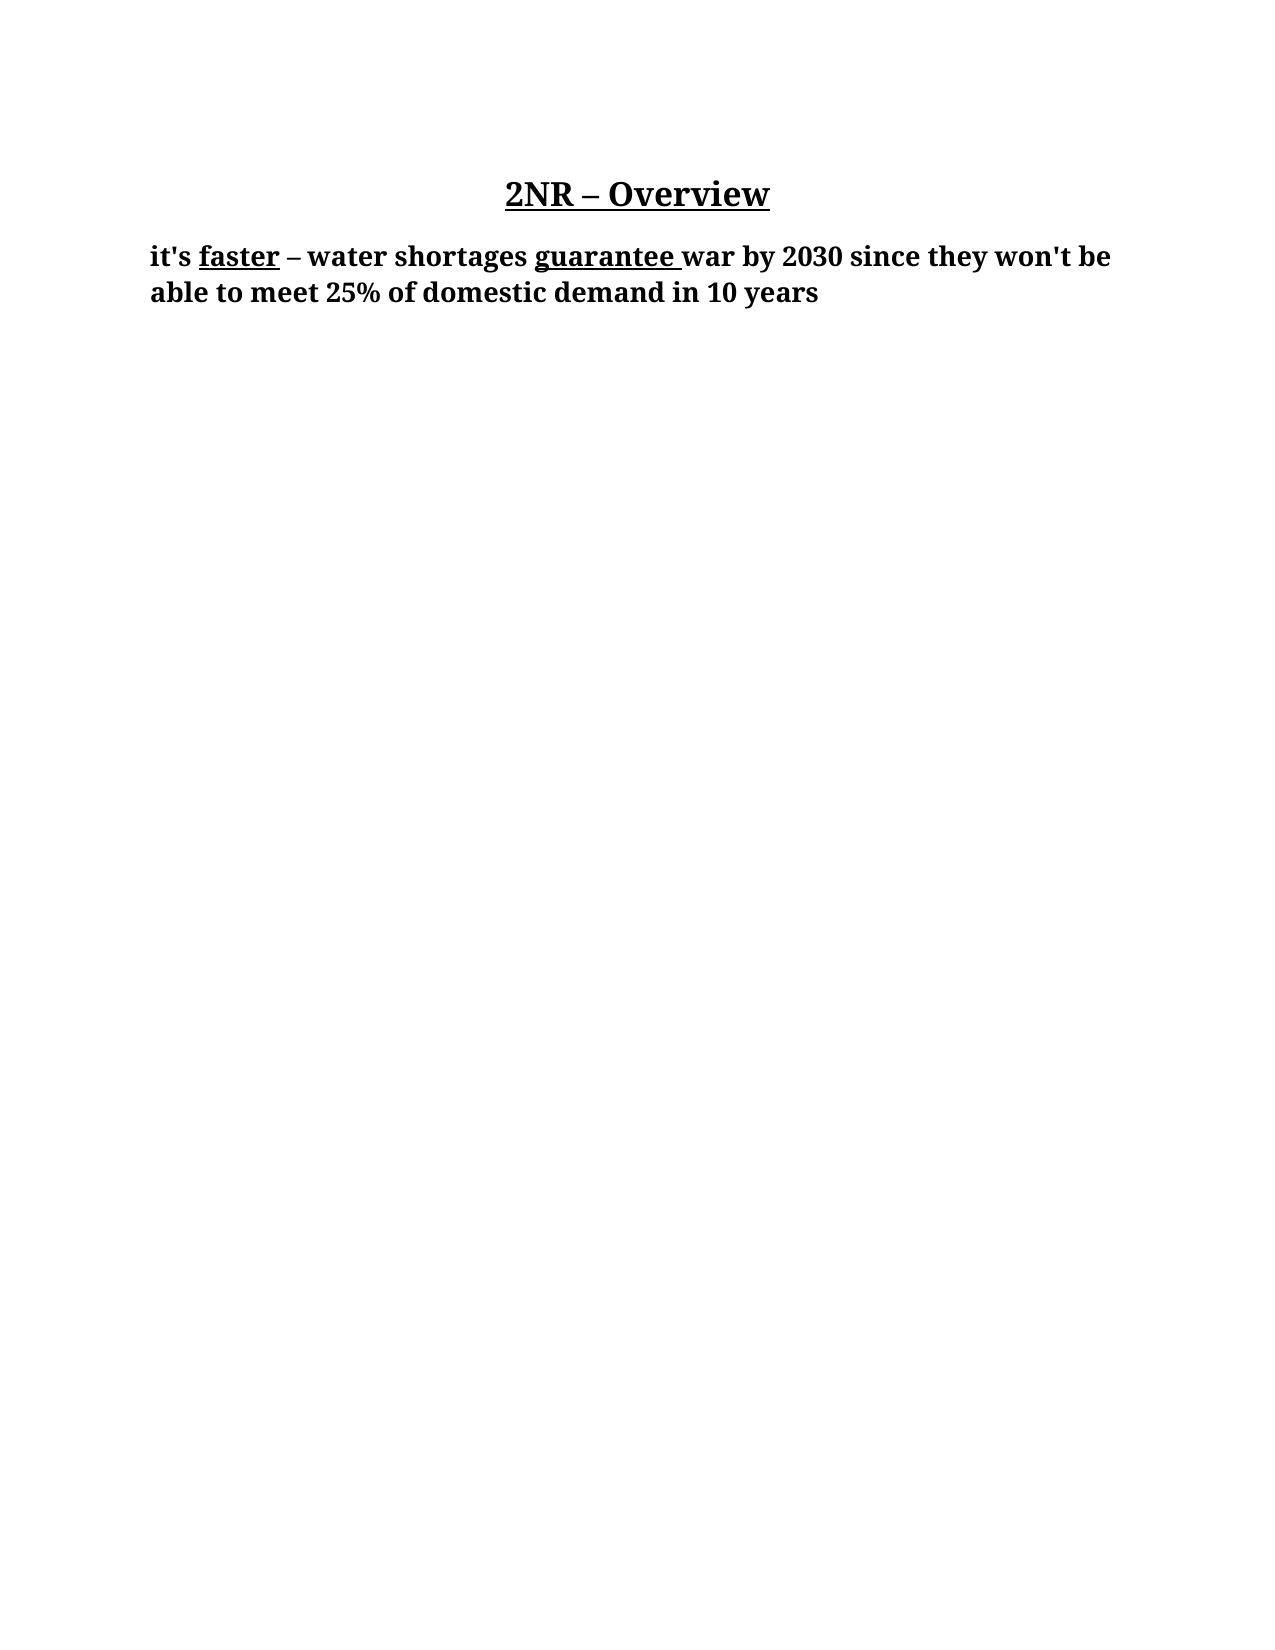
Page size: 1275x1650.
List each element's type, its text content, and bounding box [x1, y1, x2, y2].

subtitle it's faster – water shortages guarantee war by 2030 since they won't be able to meet 25% of domestic demand in 10 years [150, 237, 1125, 311]
subtitle 2NR – Overview [150, 171, 1125, 216]
